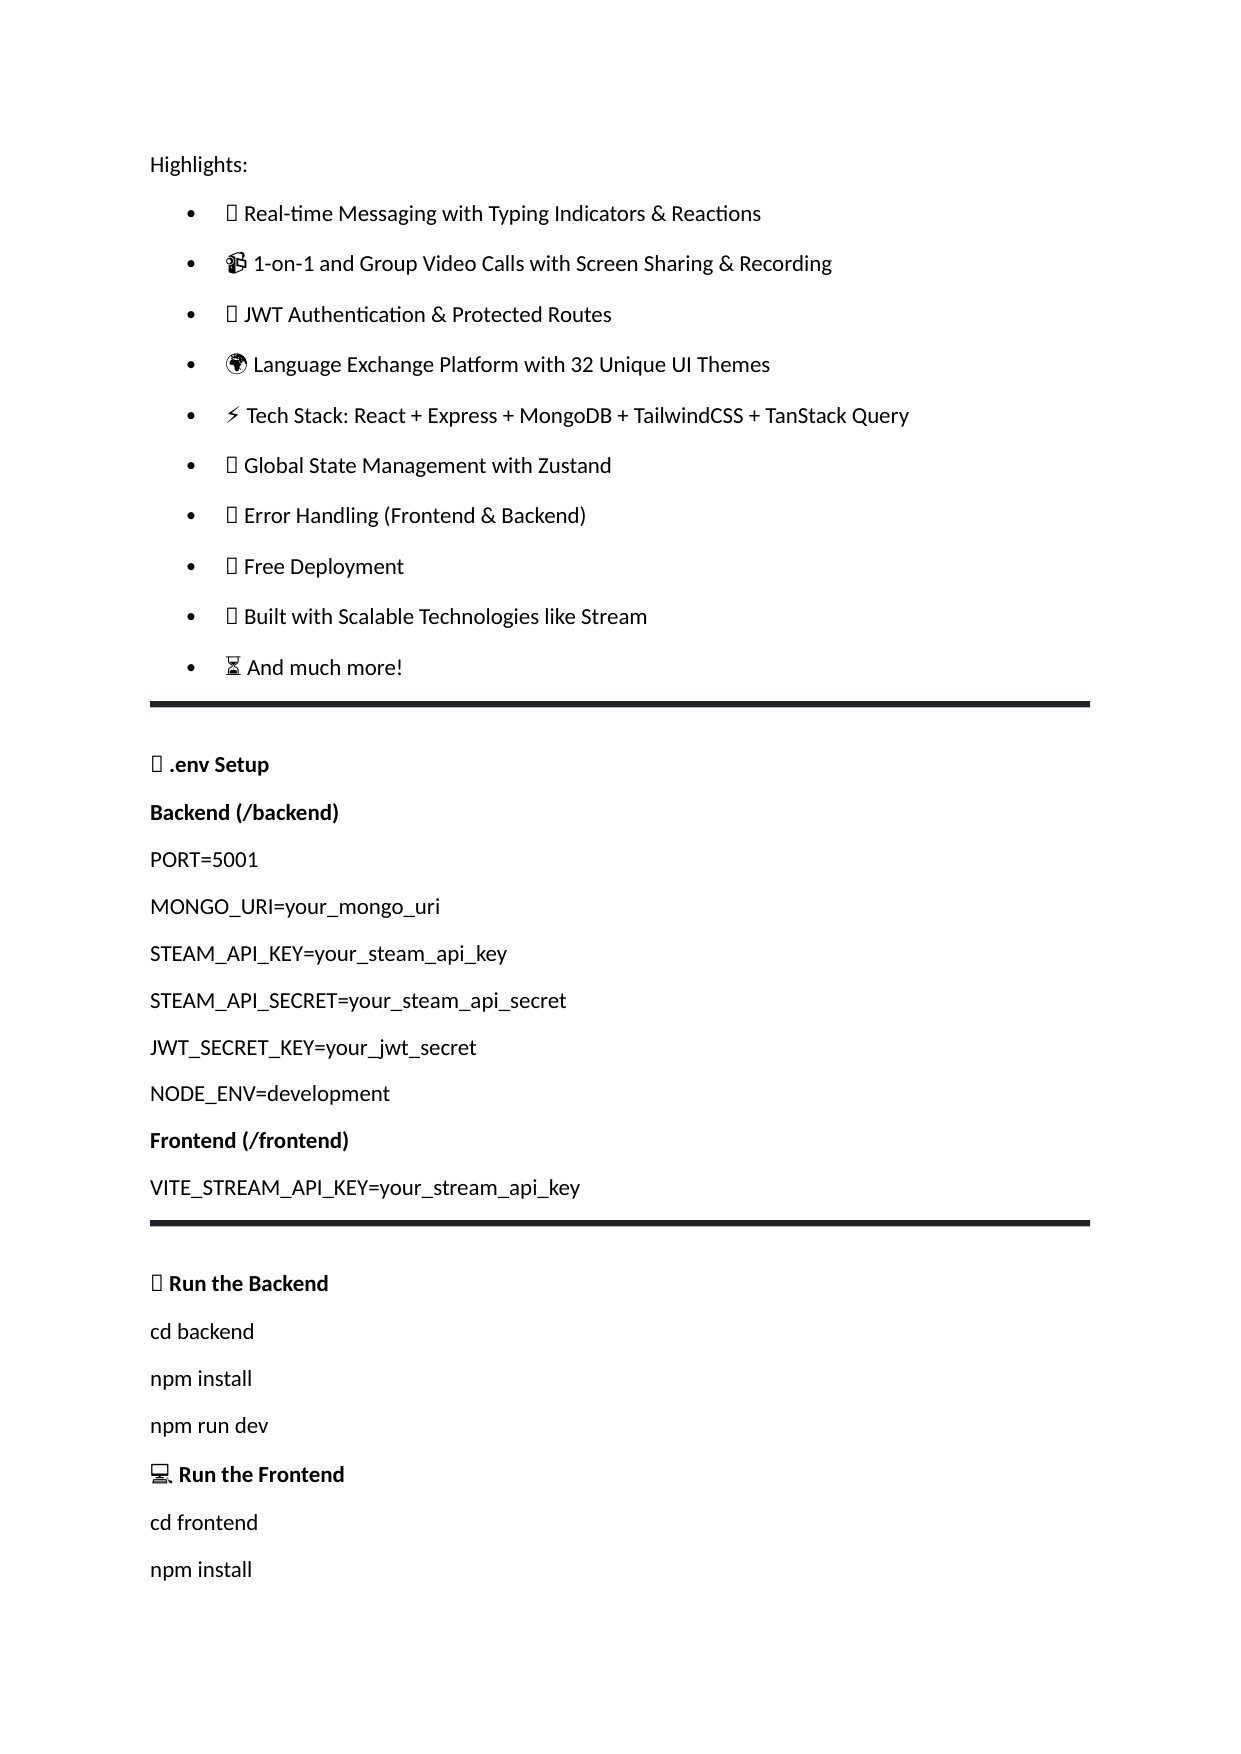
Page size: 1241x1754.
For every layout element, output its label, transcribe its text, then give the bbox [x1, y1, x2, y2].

text 🔧 Run the Backend [150, 1267, 1090, 1298]
text npm install [150, 1364, 1090, 1392]
text npm run dev [150, 1411, 1090, 1439]
list 🚀 Free Deployment [187, 550, 1090, 581]
text JWT_SECRET_KEY=your_jwt_secret [150, 1033, 1090, 1061]
text MONGO_URI=your_mongo_uri [150, 892, 1090, 920]
text Frontend (/frontend) [150, 1126, 1090, 1154]
text STEAM_API_SECRET=your_steam_api_secret [150, 986, 1090, 1014]
text npm install [150, 1555, 1090, 1583]
text STEAM_API_KEY=your_steam_api_key [150, 939, 1090, 967]
text VITE_STREAM_API_KEY=your_stream_api_key [150, 1173, 1090, 1201]
list 🌍 Language Exchange Platform with 32 Unique UI Themes [187, 348, 1090, 379]
list 🔐 JWT Authentication & Protected Routes [187, 298, 1090, 329]
text 💻 Run the Frontend [150, 1458, 1090, 1489]
list 📹 1-on-1 and Group Video Calls with Screen Sharing & Recording [187, 247, 1090, 278]
text PORT=5001 [150, 845, 1090, 873]
text Backend (/backend) [150, 798, 1090, 826]
list ⏳ And much more! [187, 651, 1090, 682]
list ⚡ Tech Stack: React + Express + MongoDB + TailwindCSS + TanStack Query [187, 398, 1090, 430]
text cd frontend [150, 1508, 1090, 1537]
text Highlights: [150, 150, 1090, 178]
text NODE_ENV=development [150, 1079, 1090, 1108]
list 🧠 Global State Management with Zustand [187, 449, 1090, 480]
list 🌐 Real-time Messaging with Typing Indicators & Reactions [187, 197, 1090, 228]
text 🧪 .env Setup [150, 748, 1090, 779]
list 🚨 Error Handling (Frontend & Backend) [187, 499, 1090, 531]
list 🎯 Built with Scalable Technologies like Stream [187, 600, 1090, 631]
text cd backend [150, 1317, 1090, 1346]
